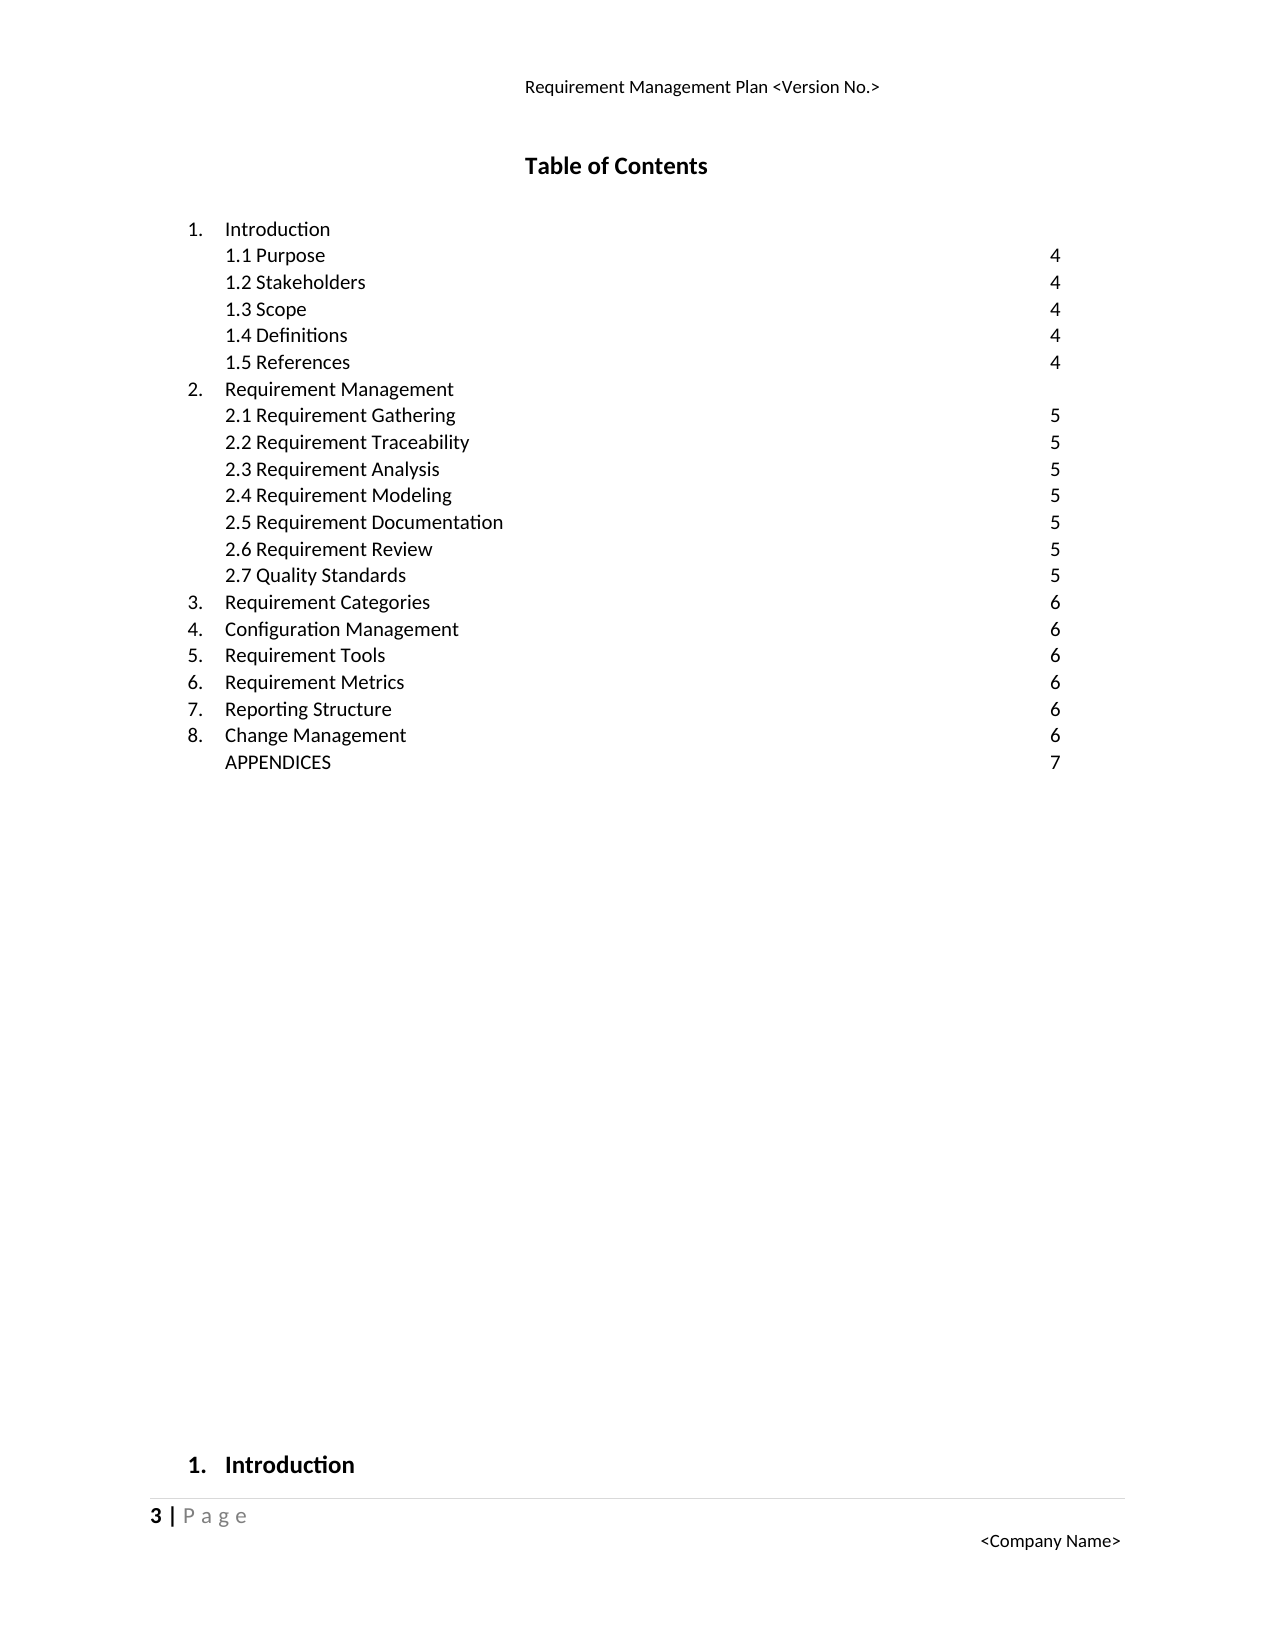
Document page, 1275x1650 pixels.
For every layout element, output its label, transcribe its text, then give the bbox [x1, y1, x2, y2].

list 2.1 Requirement Gathering 5 [225, 402, 1125, 428]
list Requirement Metrics 6 [187, 669, 1125, 694]
list Configuration Management 6 [187, 616, 1125, 641]
list 1.4 Definitions 4 [225, 322, 1125, 348]
list 1.2 Stakeholders 4 [225, 269, 1125, 294]
list 2.3 Requirement Analysis 5 [225, 456, 1125, 481]
list 2.5 Requirement Documentation 5 [225, 509, 1125, 534]
list Requirement Management [187, 376, 1125, 401]
text Table of Contents [150, 150, 1125, 181]
list Requirement Categories 6 [187, 589, 1125, 614]
list Reporting Structure 6 [187, 696, 1125, 721]
list Change Management 6 [187, 722, 1125, 748]
list 2.4 Requirement Modeling 5 [225, 482, 1125, 508]
list Introduction [187, 216, 1125, 241]
list 2.6 Requirement Review 5 [225, 536, 1125, 561]
list Requirement Tools 6 [187, 642, 1125, 668]
list Introduction [187, 1449, 1125, 1479]
list 2.2 Requirement Traceability 5 [225, 429, 1125, 454]
list 2.7 Quality Standards 5 [225, 562, 1125, 588]
list 1.3 Scope 4 [225, 296, 1125, 321]
list 1.1 Purpose 4 [225, 242, 1125, 268]
list APPENDICES 7 [225, 749, 1125, 774]
list 1.5 References 4 [225, 349, 1125, 374]
